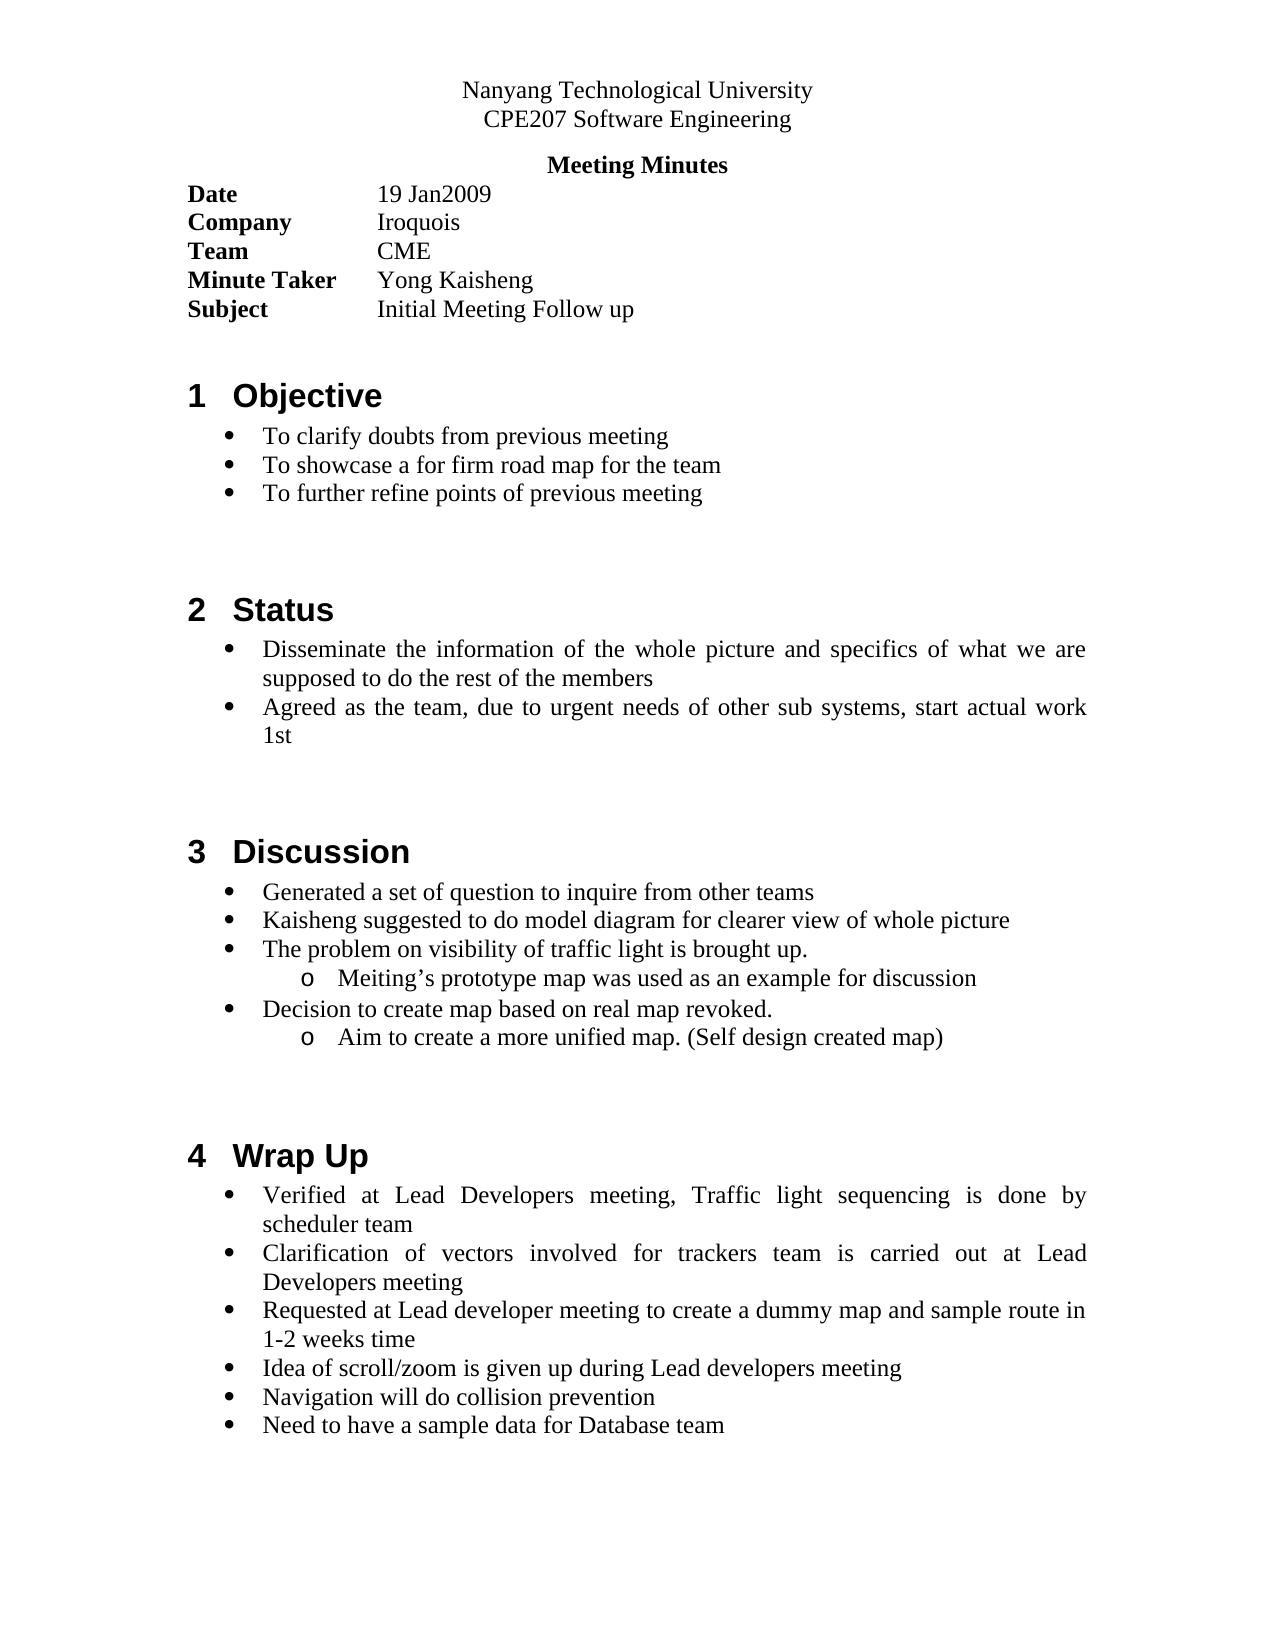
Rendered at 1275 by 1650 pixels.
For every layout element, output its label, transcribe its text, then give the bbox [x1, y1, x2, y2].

subtitle Status [187, 590, 1087, 628]
list Decision to create map based on real map revoked. [225, 994, 1087, 1022]
list Disseminate the information of the whole picture and specifics of what we are supposed to do the rest of the members [225, 634, 1087, 692]
list Need to have a sample data for Database team [225, 1410, 1087, 1439]
table_cell CME [366, 236, 1099, 265]
subtitle Discussion [187, 832, 1087, 870]
list Navigation will do collision prevention [225, 1382, 1087, 1410]
table_cell Yong Kaisheng [366, 265, 1099, 294]
list Aim to create a more unified map. (Self design created map) [300, 1022, 1087, 1053]
list Idea of scroll/zoom is given up during Lead developers meeting [225, 1353, 1087, 1382]
list Meiting’s prototype map was used as an example for discussion [300, 963, 1087, 994]
list Agreed as the team, due to urgent needs of other sub systems, start actual work 1st [225, 692, 1087, 749]
table_cell Team [176, 236, 366, 265]
table_cell Initial Meeting Follow up [366, 294, 1099, 322]
list To showcase a for firm road map for the team [225, 450, 1087, 478]
subtitle Wrap Up [187, 1136, 1087, 1174]
table_cell Iroquois [366, 208, 1099, 236]
list To further refine points of previous meeting [225, 478, 1087, 507]
list Generated a set of question to inquire from other teams [225, 877, 1087, 905]
list The problem on visibility of traffic light is brought up. [225, 934, 1087, 963]
table_cell Minute Taker [176, 265, 366, 294]
table_header Meeting Minutes [176, 150, 1099, 179]
list Requested at Lead developer meeting to create a dummy map and sample route in 1-2 weeks time [225, 1295, 1087, 1353]
list To clarify doubts from previous meeting [225, 421, 1087, 450]
list Clarification of vectors involved for trackers team is carried out at Lead Developers meeting [225, 1238, 1087, 1295]
subtitle Objective [187, 376, 1087, 415]
list Verified at Lead Developers meeting, Traffic light sequencing is done by scheduler team [225, 1180, 1087, 1238]
table_cell Company [176, 208, 366, 236]
list Kaisheng suggested to do model diagram for clearer view of whole picture [225, 905, 1087, 934]
table_cell Subject [176, 294, 366, 322]
table_cell 19 Jan2009 [366, 179, 1099, 207]
table_cell Date [176, 179, 366, 207]
